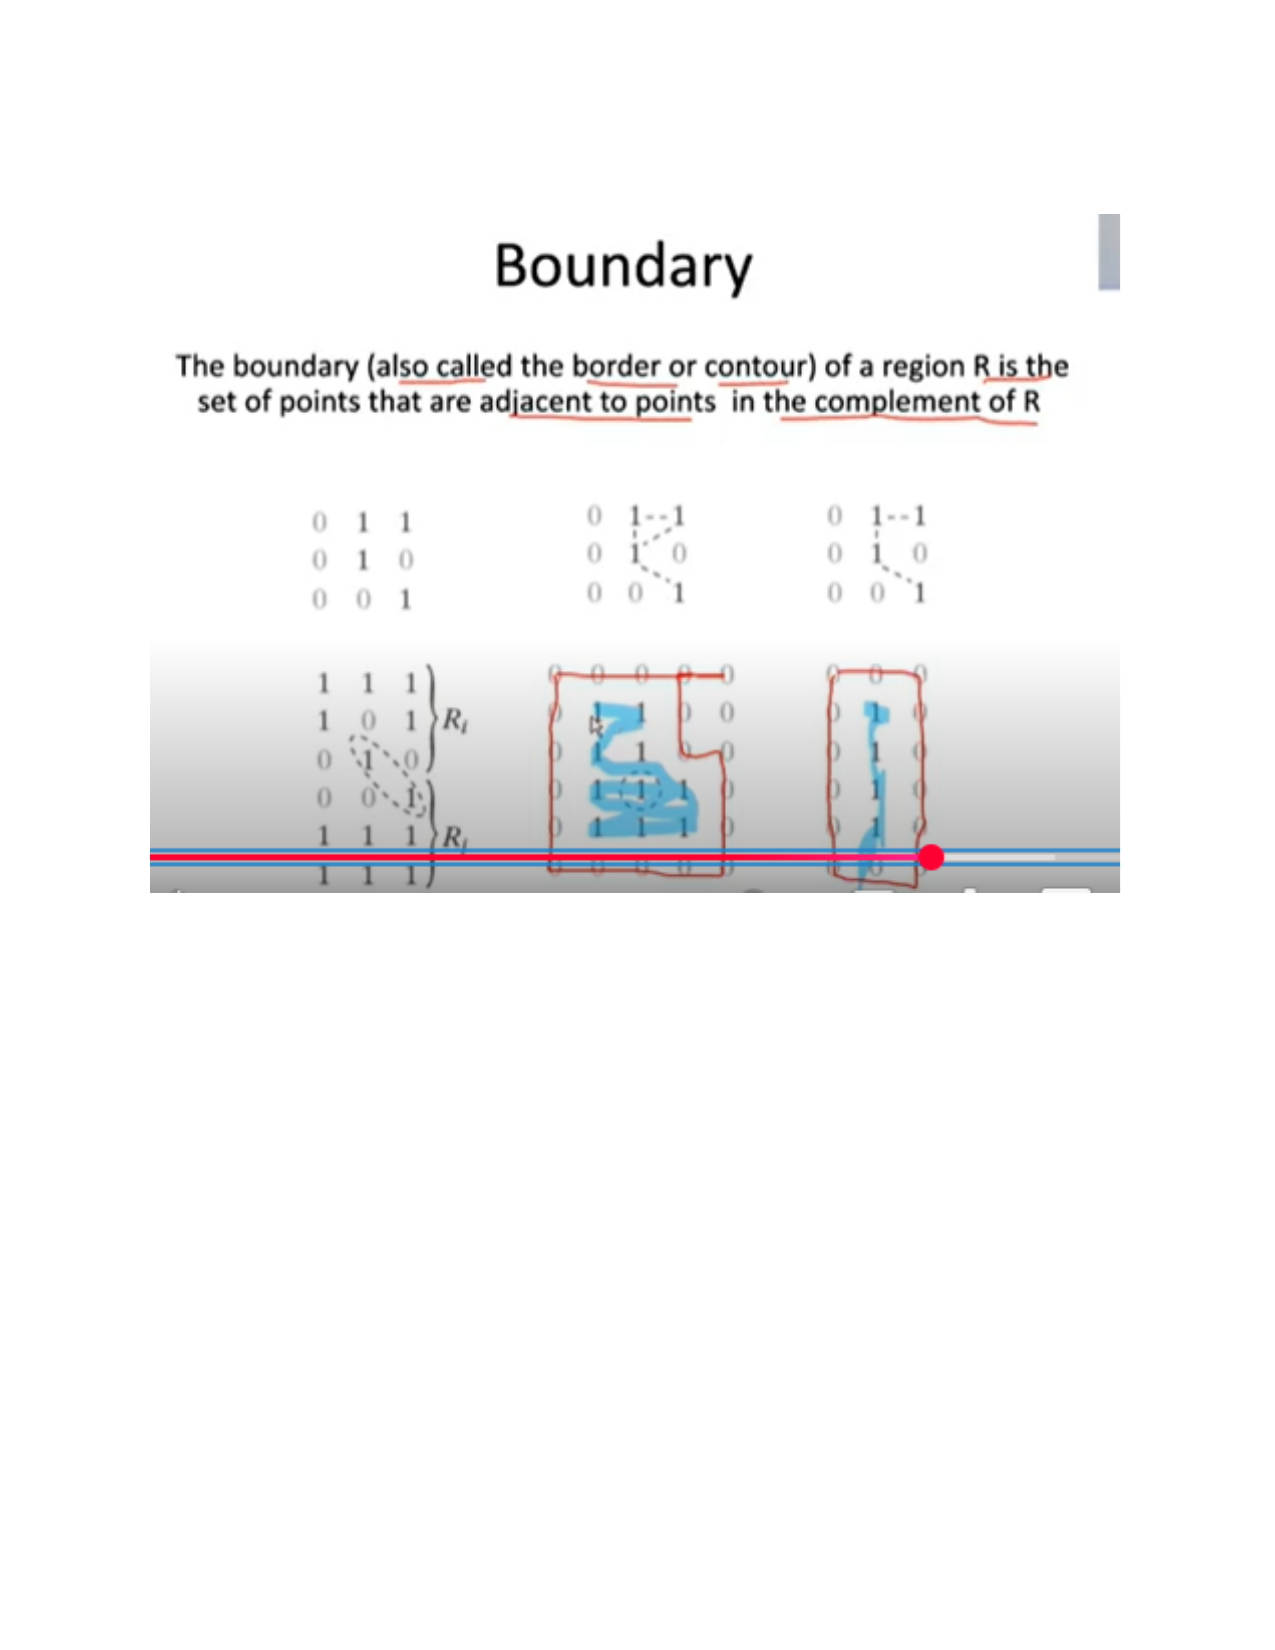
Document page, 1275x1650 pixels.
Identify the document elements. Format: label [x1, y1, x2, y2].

picture [150, 214, 1121, 893]
